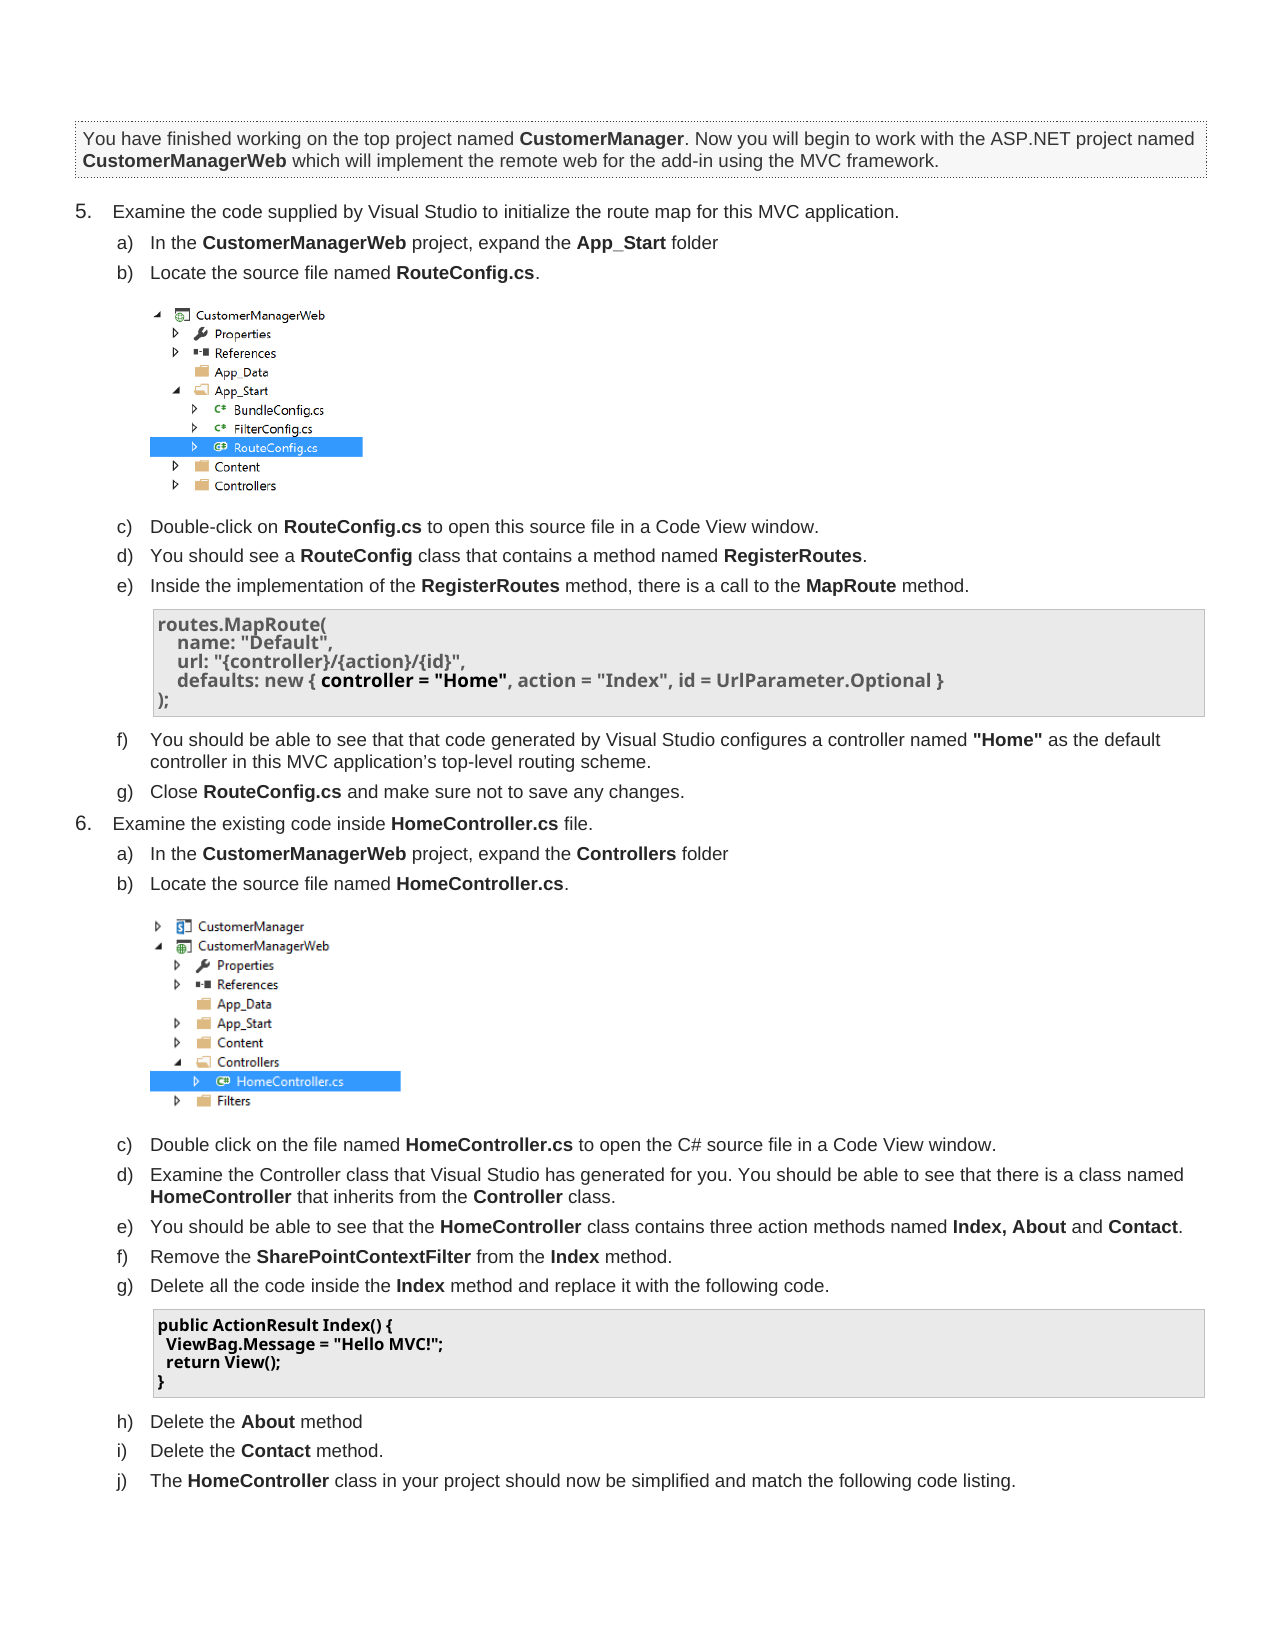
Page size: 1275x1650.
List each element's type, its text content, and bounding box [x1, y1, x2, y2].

text return View(); [154, 1347, 1204, 1366]
text Delete the About method [117, 1410, 1200, 1432]
text url: "{controller}/{action}/{id}", [154, 647, 1204, 666]
text Double click on the file named HomeController.cs to open the C# source file in a Code View window. [117, 1134, 1200, 1156]
text Locate the source file named RouteConfig.cs. [117, 262, 1200, 283]
text In the CustomerManagerWeb project, expand the Controllers folder [117, 843, 1200, 864]
text ViewBag.Message = "Hello MVC!"; [154, 1328, 1204, 1347]
text Locate the source file named HomeController.cs. [117, 873, 1200, 894]
text name: "Default", [154, 628, 253, 647]
picture [150, 305, 363, 494]
text Delete all the code inside the Index method and replace it with the following code. [117, 1275, 1200, 1297]
text Examine the Controller class that Visual Studio has generated for you. You should be able to see that there is a class named HomeController that inherits from the Controller class. [117, 1164, 1200, 1207]
text Inside the implementation of the RegisterRoutes method, there is a call to the MapRoute method. [117, 575, 1200, 597]
text defaults: new { controller = "Home", action = "Index", id = UrlParameter.Optional } [154, 666, 1204, 684]
text You should see a RouteConfig class that contains a method named RegisterRoutes. [117, 545, 1200, 567]
text public ActionResult Index() { [154, 1310, 1204, 1328]
text Double-click on RouteConfig.cs to open this source file in a Code View window. [117, 515, 1200, 537]
text The HomeController class in your project should now be simplified and match the following code listing. [117, 1470, 1200, 1492]
text ); [154, 684, 1204, 716]
text In the CustomerManagerWeb project, expand the App_Start folder [117, 232, 1200, 253]
text Close RouteConfig.cs and make sure not to save any changes. [117, 781, 1200, 802]
text You should be able to see that the HomeController class contains three action methods named Index, About and Contact. [117, 1216, 1200, 1237]
text Examine the existing code inside HomeController.cs file. [75, 810, 1200, 834]
text routes.MapRoute( [154, 610, 1204, 628]
text } [154, 1366, 1204, 1397]
text You have finished working on the top project named CustomerManager. Now you will begin to work with the ASP.NET project named CustomerManagerWeb which will implement the remote web for the add-in using the MVC framework. [75, 121, 1207, 178]
text Remove the SharePointContextFilter from the Index method. [117, 1245, 1200, 1267]
text Examine the code supplied by Visual Studio to initialize the route map for this MVC application. [75, 199, 1200, 223]
text You should be able to see that that code generated by Visual Studio configures a controller named "Home" as the default controller in this MVC application’s top-level routing scheme. [117, 729, 1200, 772]
picture [150, 916, 401, 1113]
text name: "Default", [256, 628, 1204, 647]
text Delete the Contact method. [117, 1440, 1200, 1462]
